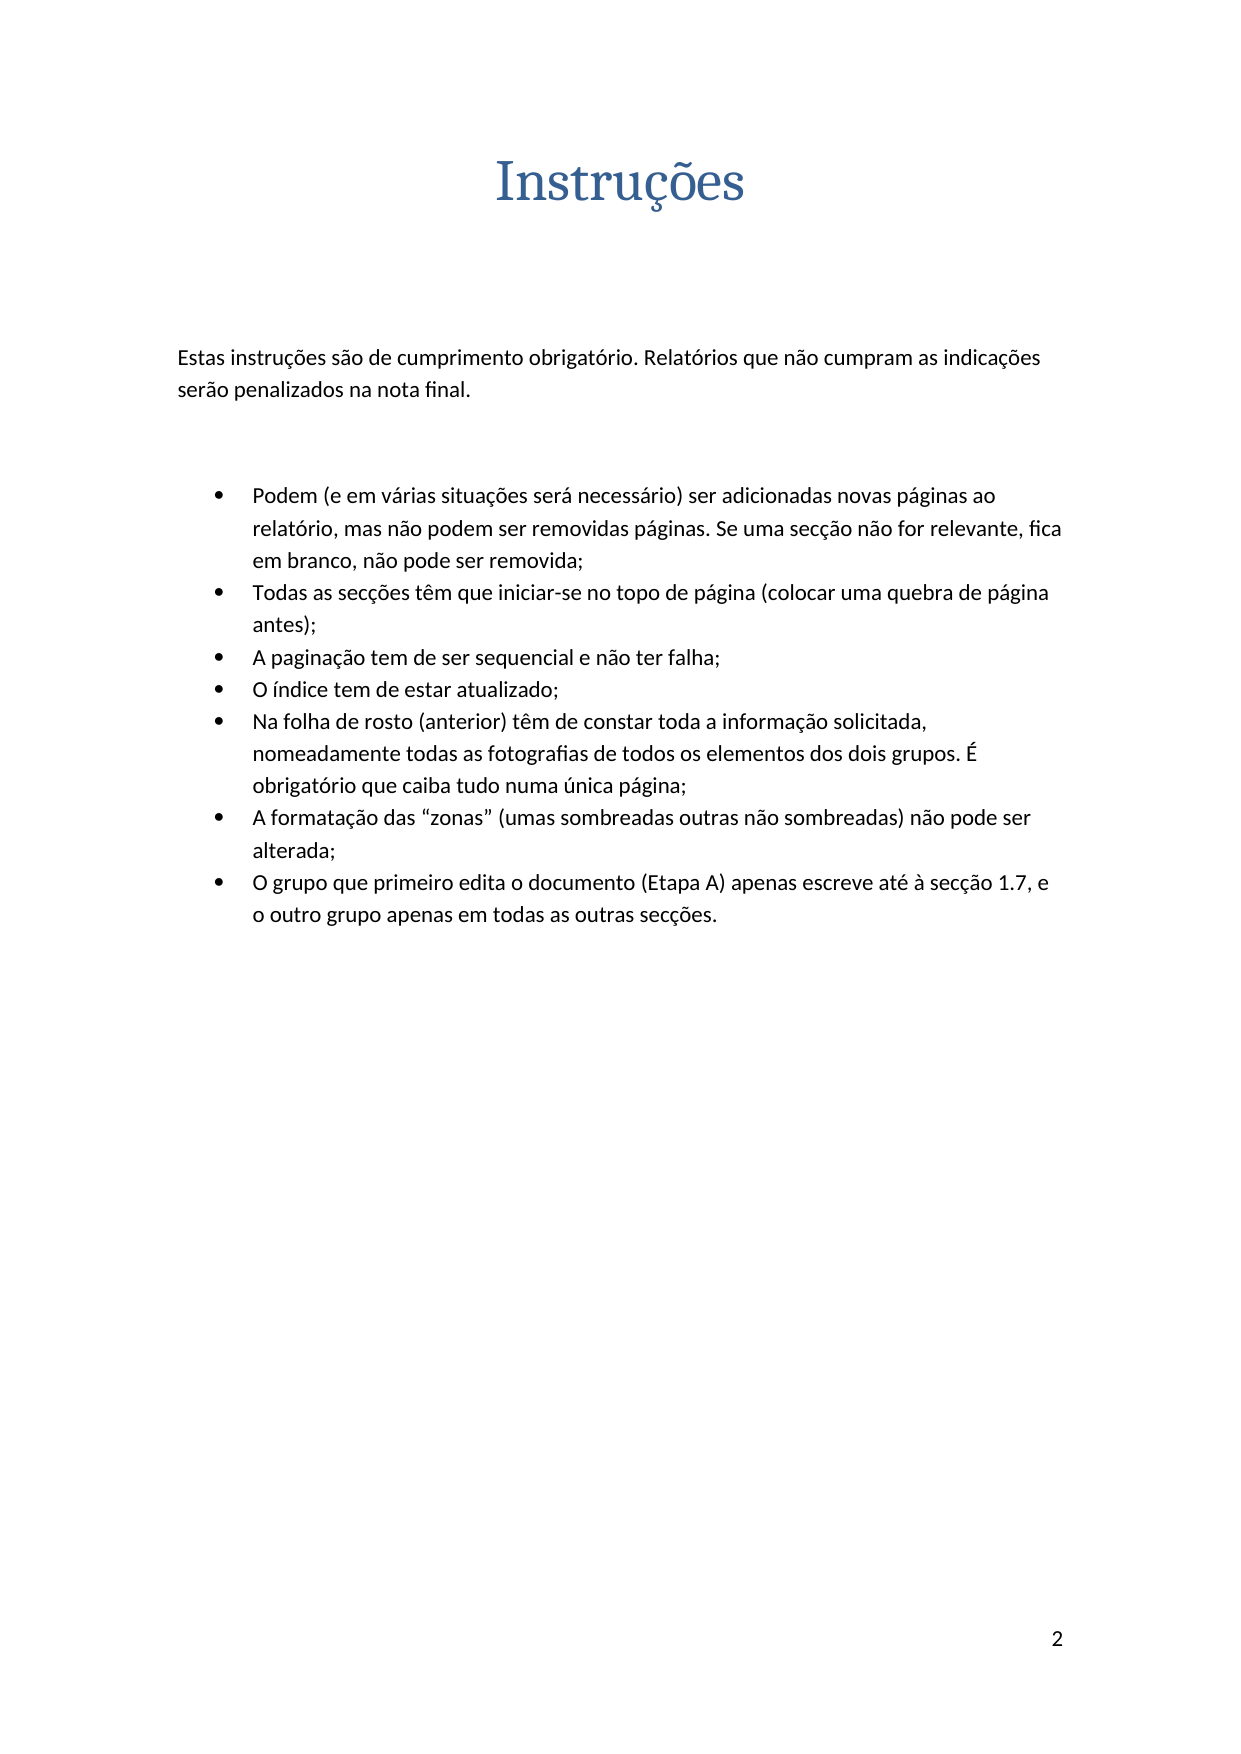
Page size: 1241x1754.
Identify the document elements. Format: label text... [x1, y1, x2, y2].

list Podem (e em várias situações será necessário) ser adicionadas novas páginas ao relatório, mas não podem ser removidas páginas. Se uma secção não for relevante, fica em branco, não pode ser removida; [215, 482, 1063, 574]
text Instruções [177, 148, 1063, 215]
list O índice tem de estar atualizado; [215, 675, 1063, 703]
list A paginação tem de ser sequencial e não ter falha; [215, 643, 1063, 671]
text Estas instruções são de cumprimento obrigatório. Relatórios que não cumpram as indicações serão penalizados na nota final. [177, 343, 1063, 404]
list O grupo que primeiro edita o documento (Etapa A) apenas escreve até à secção 1.7, e o outro grupo apenas em todas as outras secções. [215, 868, 1063, 928]
list A formatação das “zonas” (umas sombreadas outras não sombreadas) não pode ser alterada; [215, 803, 1063, 864]
list Todas as secções têm que iniciar-se no topo de página (colocar uma quebra de página antes); [215, 578, 1063, 638]
list Na folha de rosto (anterior) têm de constar toda a informação solicitada, nomeadamente todas as fotografias de todos os elementos dos dois grupos. É obrigatório que caiba tudo numa única página; [215, 707, 1063, 799]
